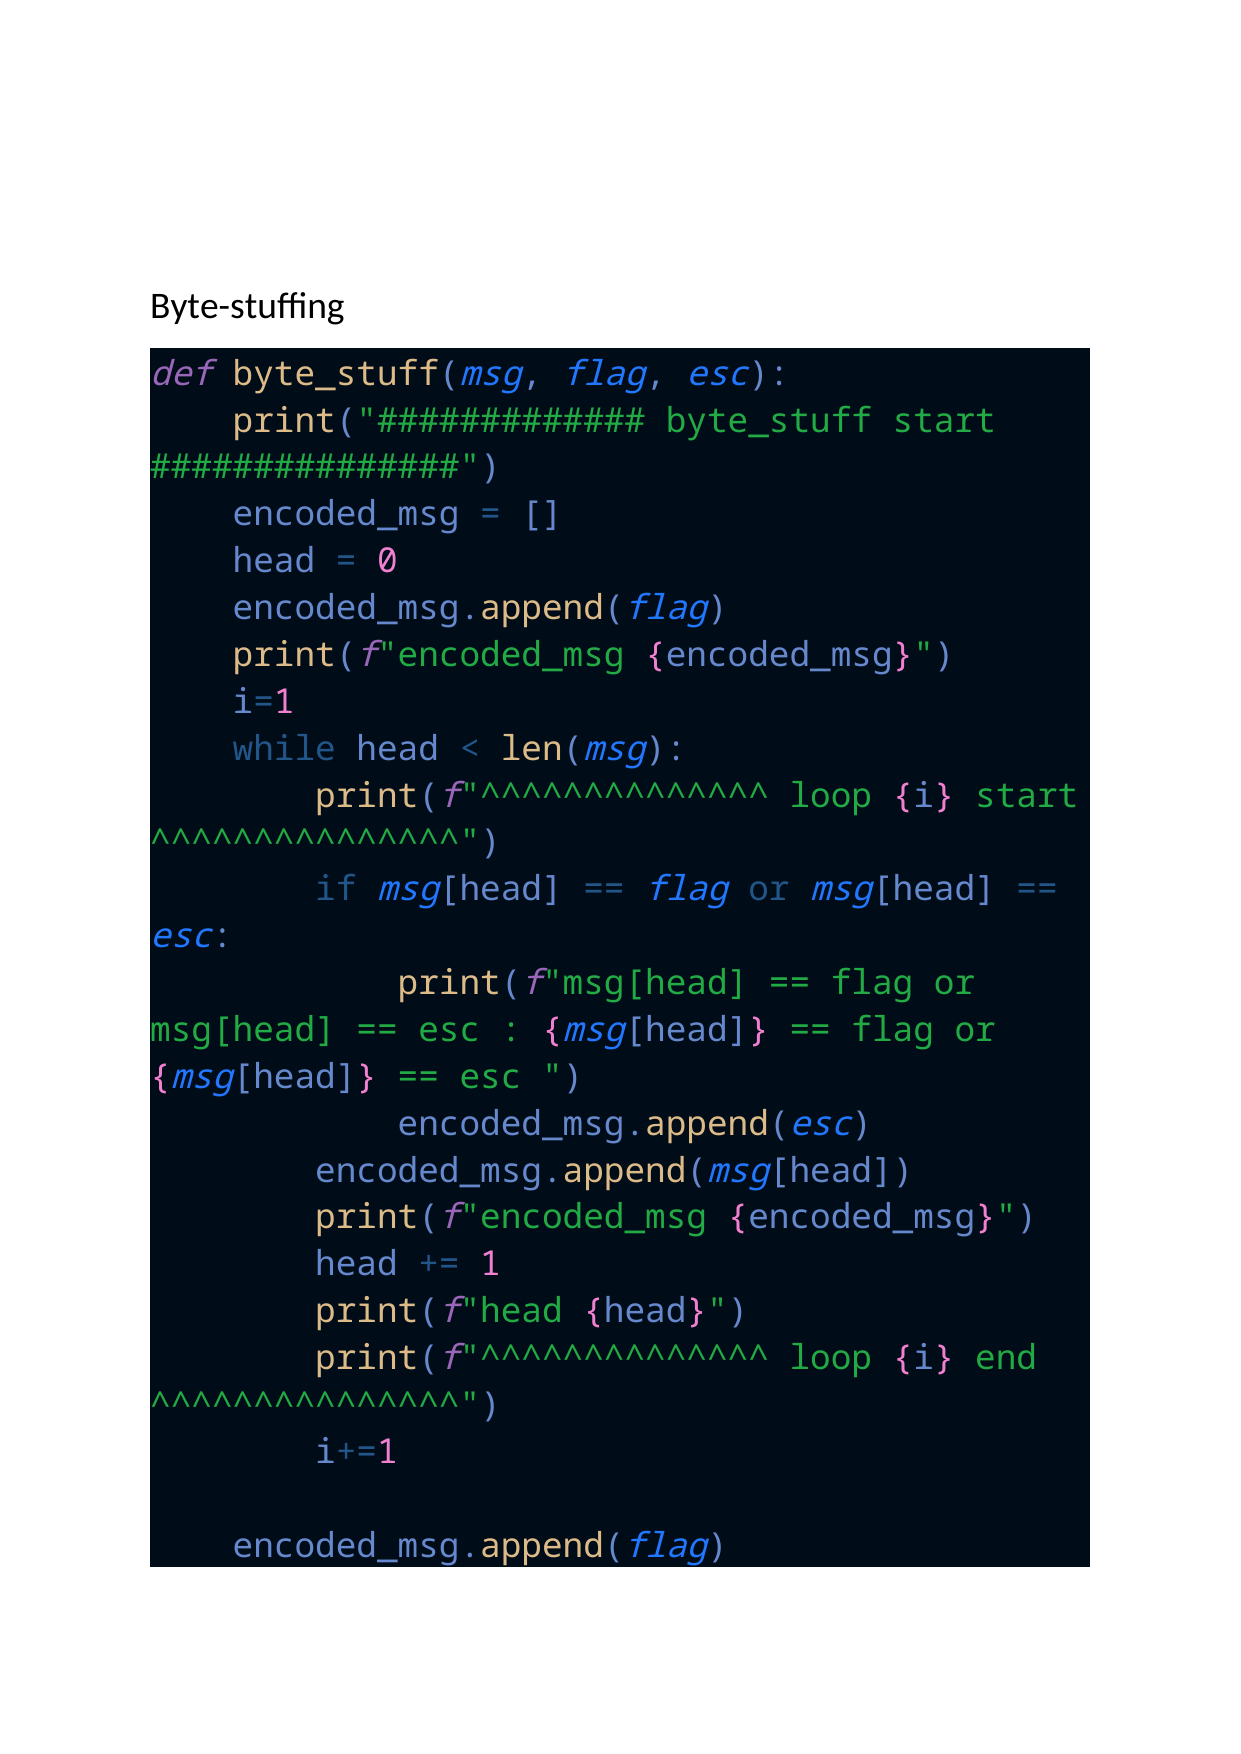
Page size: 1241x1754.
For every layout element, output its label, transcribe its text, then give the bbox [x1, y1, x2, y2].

text def byte_stuff(msg, flag, esc): [150, 348, 1090, 395]
text print(f"head {head}") [150, 1286, 1090, 1333]
text encoded_msg = [] [150, 489, 1090, 536]
text Byte-stuffing [150, 282, 1090, 328]
text while head < len(msg): [150, 723, 1090, 770]
text encoded_msg.append(flag) [150, 583, 1090, 630]
text head += 1 [150, 1239, 1090, 1286]
text print(f"^^^^^^^^^^^^^^ loop {i} end ^^^^^^^^^^^^^^^") [150, 1333, 1090, 1427]
text i=1 [150, 677, 1090, 723]
text encoded_msg.append(flag) [150, 1520, 1090, 1567]
text i+=1 [150, 1427, 1090, 1473]
text print(f"encoded_msg {encoded_msg}") [150, 1192, 1090, 1239]
text head = 0 [150, 536, 1090, 583]
text print(f"^^^^^^^^^^^^^^ loop {i} start ^^^^^^^^^^^^^^^") [150, 770, 1090, 864]
text print(f"encoded_msg {encoded_msg}") [150, 630, 1090, 677]
text encoded_msg.append(msg[head]) [150, 1145, 1090, 1192]
text if msg[head] == flag or msg[head] == esc: [150, 864, 1090, 958]
text print(f"msg[head] == flag or msg[head] == esc : {msg[head]} == flag or {msg[head]} == esc ") [150, 958, 1090, 1098]
text encoded_msg.append(esc) [150, 1098, 1090, 1145]
text print("############# byte_stuff start ###############") [150, 395, 1090, 489]
